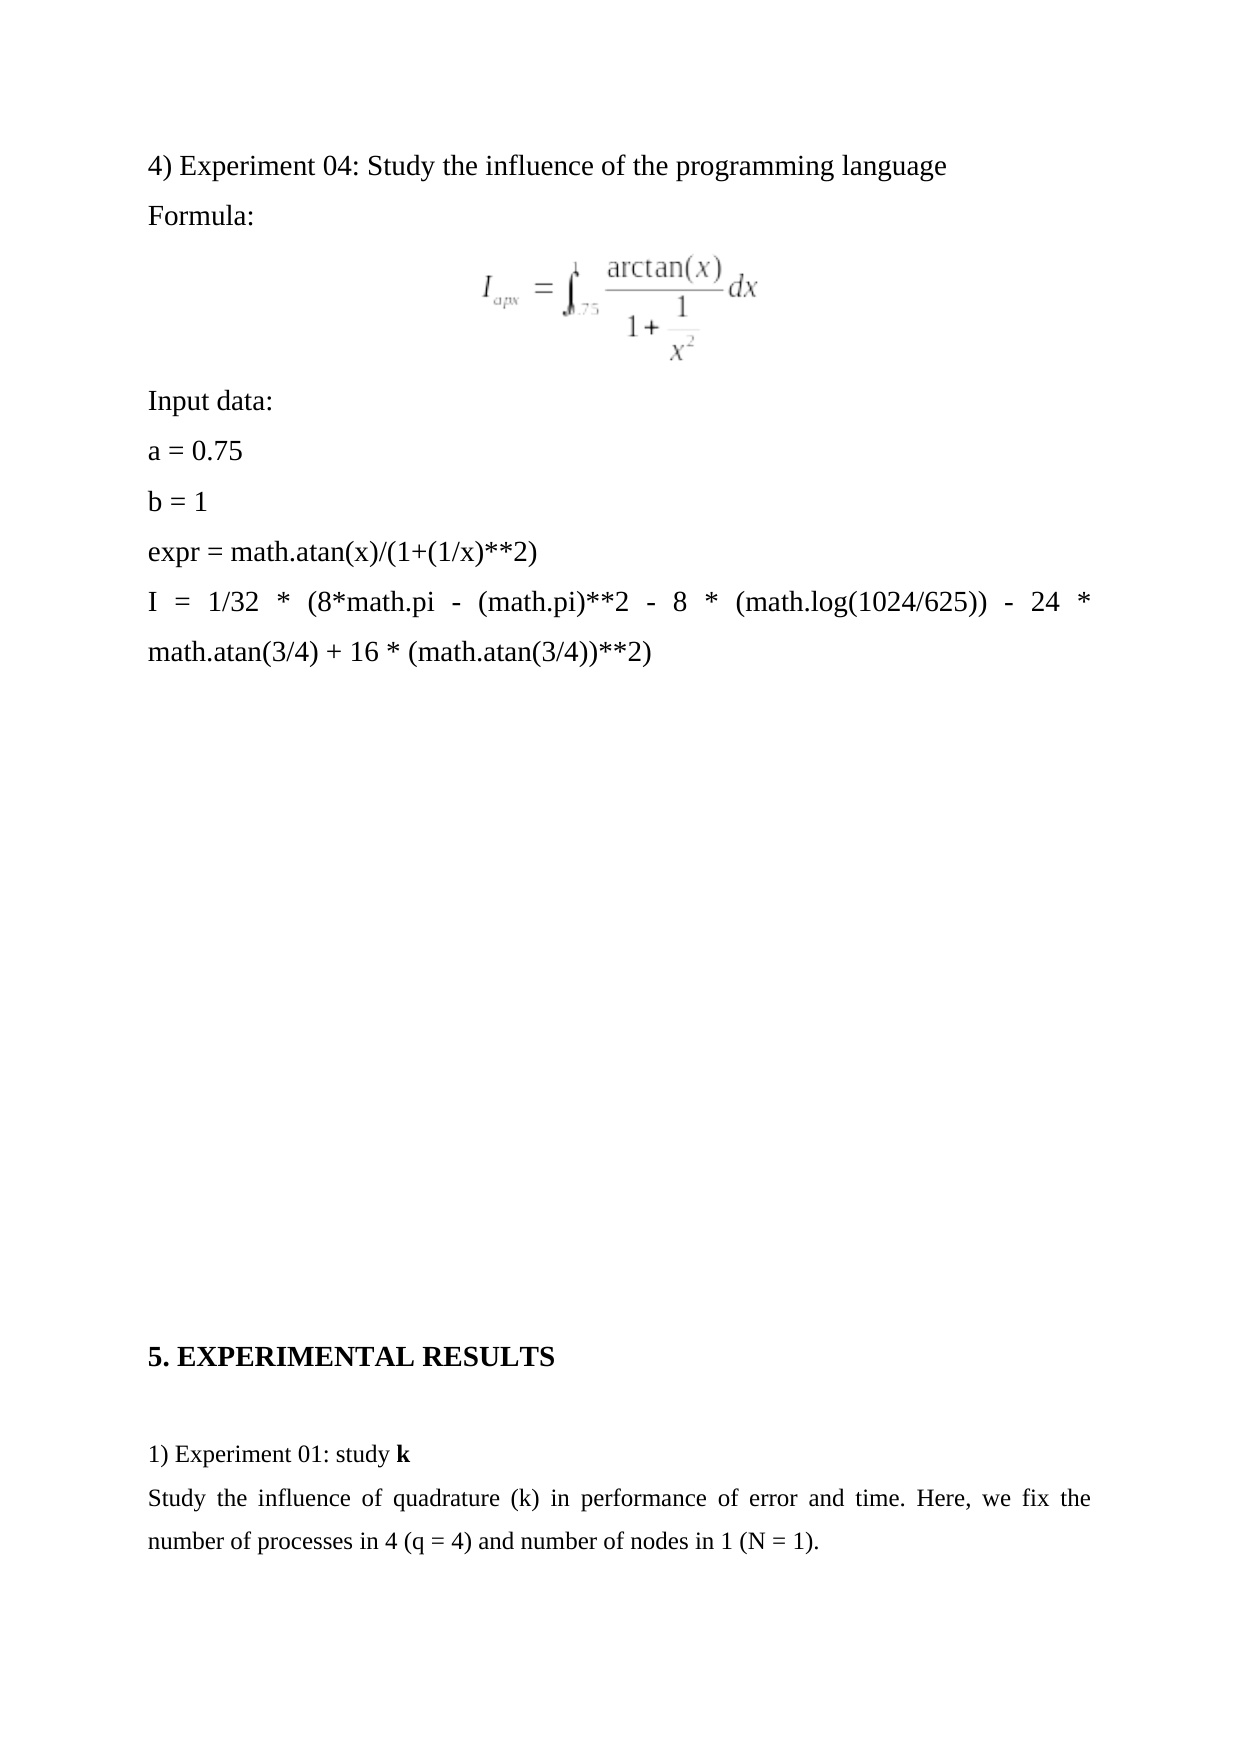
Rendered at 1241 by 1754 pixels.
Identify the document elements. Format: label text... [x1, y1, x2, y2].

text 4) Experiment 04: Study the influence of the programming language [148, 148, 1092, 181]
text expr = math.atan(x)/(1+(1/x)**2) [148, 534, 1092, 567]
text b = 1 [148, 484, 1092, 517]
text Study the influence of quadrature (k) in performance of error and time. Here, we fix the number of processes in 4 (q = 4) and number of nodes in 1 (N = 1). [148, 1483, 1092, 1554]
text a = 0.75 [148, 433, 1092, 467]
text 5. EXPERIMENTAL RESULTS [148, 1339, 1092, 1372]
text I = 1/32 * (8*math.pi - (math.pi)**2 - 8 * (math.log(1024/625)) - 24 * math.atan(3/4) + 16 * (math.atan(3/4))**2) [148, 584, 1092, 668]
text Formula: [148, 198, 1092, 232]
text Input data: [148, 383, 1092, 417]
text 1) Experiment 01: study k [148, 1439, 1092, 1468]
